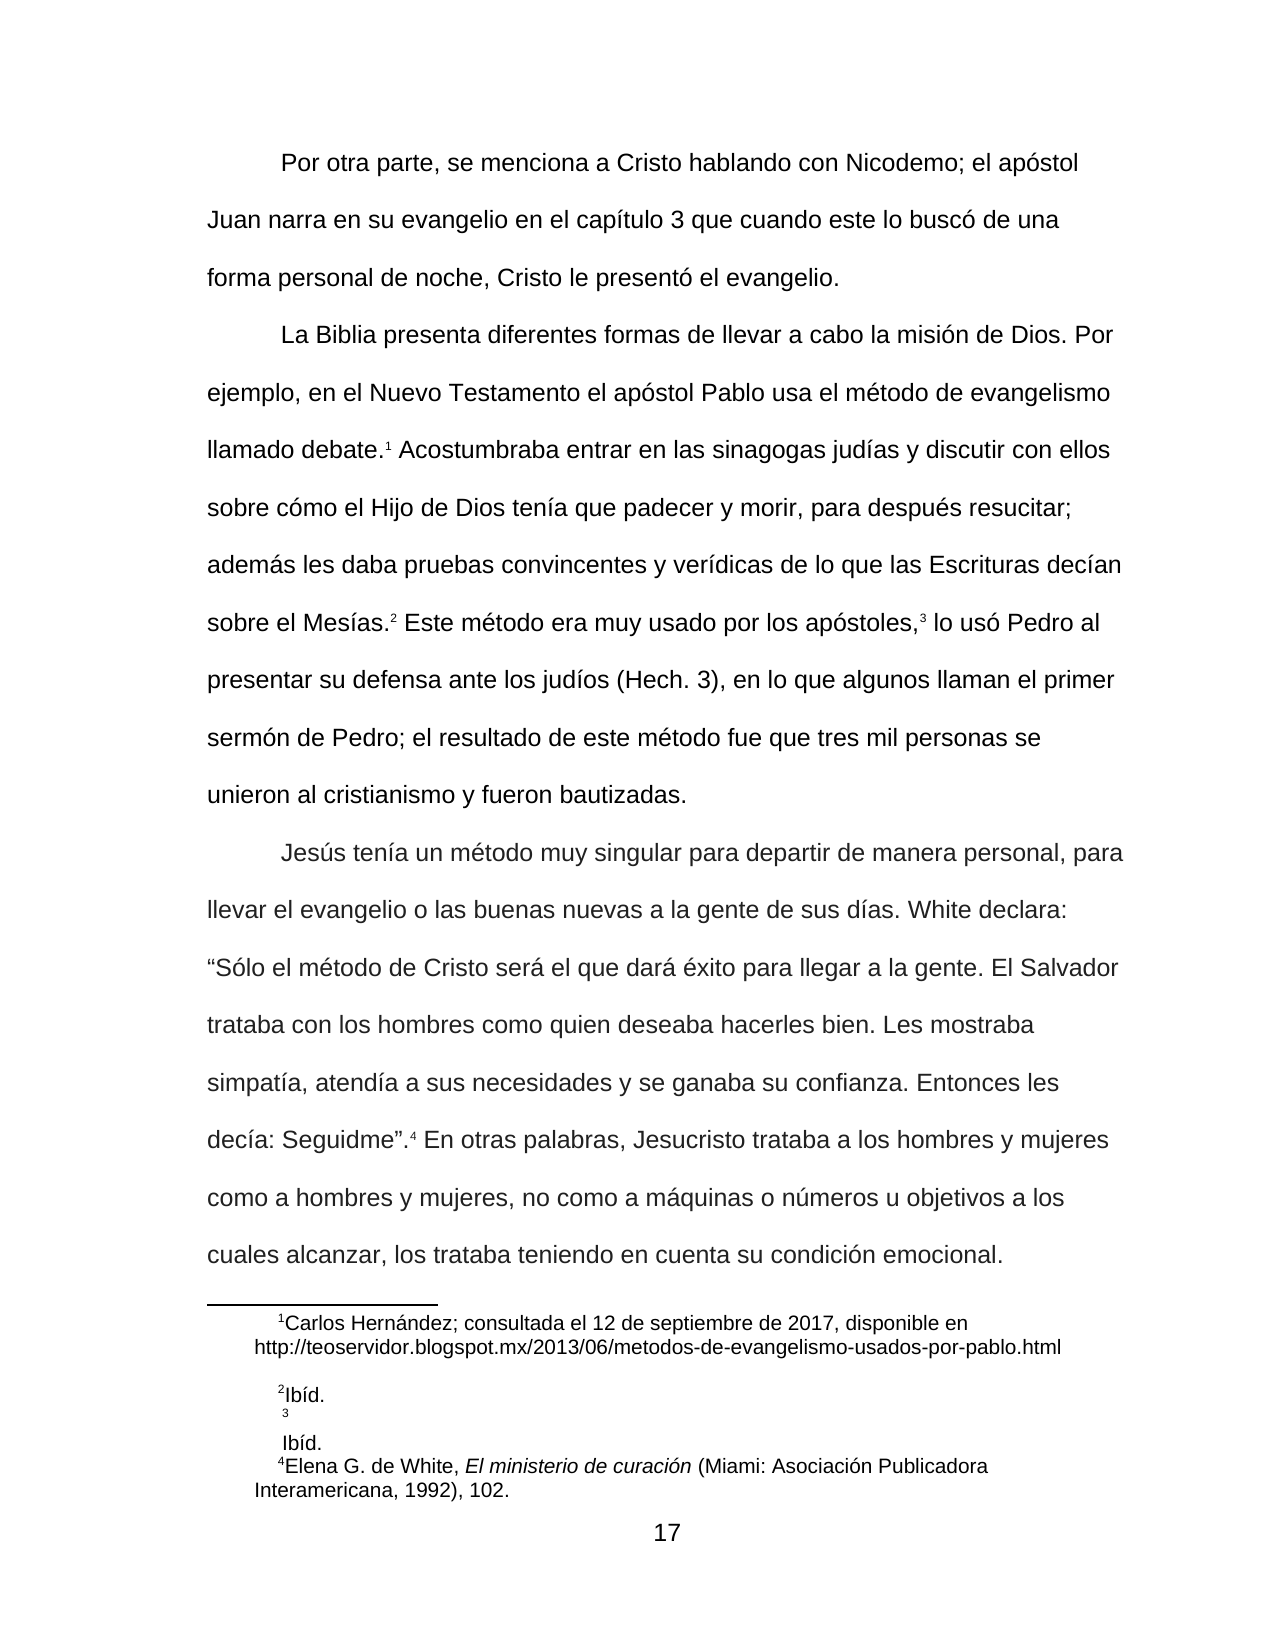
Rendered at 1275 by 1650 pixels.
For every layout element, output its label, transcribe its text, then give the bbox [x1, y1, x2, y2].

text Jesús tenía un método muy singular para departir de manera personal, para llevar el evangelio o las buenas nuevas a la gente de sus días. White declara: “Sólo el método de Cristo será el que dará éxito para llegar a la gente. El Salvador trataba con los hombres como quien deseaba hacerles bien. Les mostraba simpatía, atendía a sus necesidades y se ganaba su confianza. Entonces les decía: Seguidme”. En otras palabras, Jesucristo trataba a los hombres y mujeres como a hombres y mujeres, no como a máquinas o números u objetivos a los cuales alcanzar, los trataba teniendo en cuenta su condición emocional. [207, 838, 1127, 1269]
text La Biblia presenta diferentes formas de llevar a cabo la misión de Dios. Por ejemplo, en el Nuevo Testamento el apóstol Pablo usa el método de evangelismo llamado debate. Acostumbraba entrar en las sinagogas judías y discutir con ellos sobre cómo el Hijo de Dios tenía que padecer y morir, para después resucitar; además les daba pruebas convincentes y verídicas de lo que las Escrituras decían sobre el Mesías. Este método era muy usado por los apóstoles, lo usó Pedro al presentar su defensa ante los judíos (Hech. 3), en lo que algunos llaman el primer sermón de Pedro; el resultado de este método fue que tres mil personas se unieron al cristianismo y fueron bautizadas. [207, 320, 1127, 809]
text Por otra parte, se menciona a Cristo hablando con Nicodemo; el apóstol Juan narra en su evangelio en el capítulo 3 que cuando este lo buscó de una forma personal de noche, Cristo le presentó el evangelio. [207, 148, 1127, 291]
